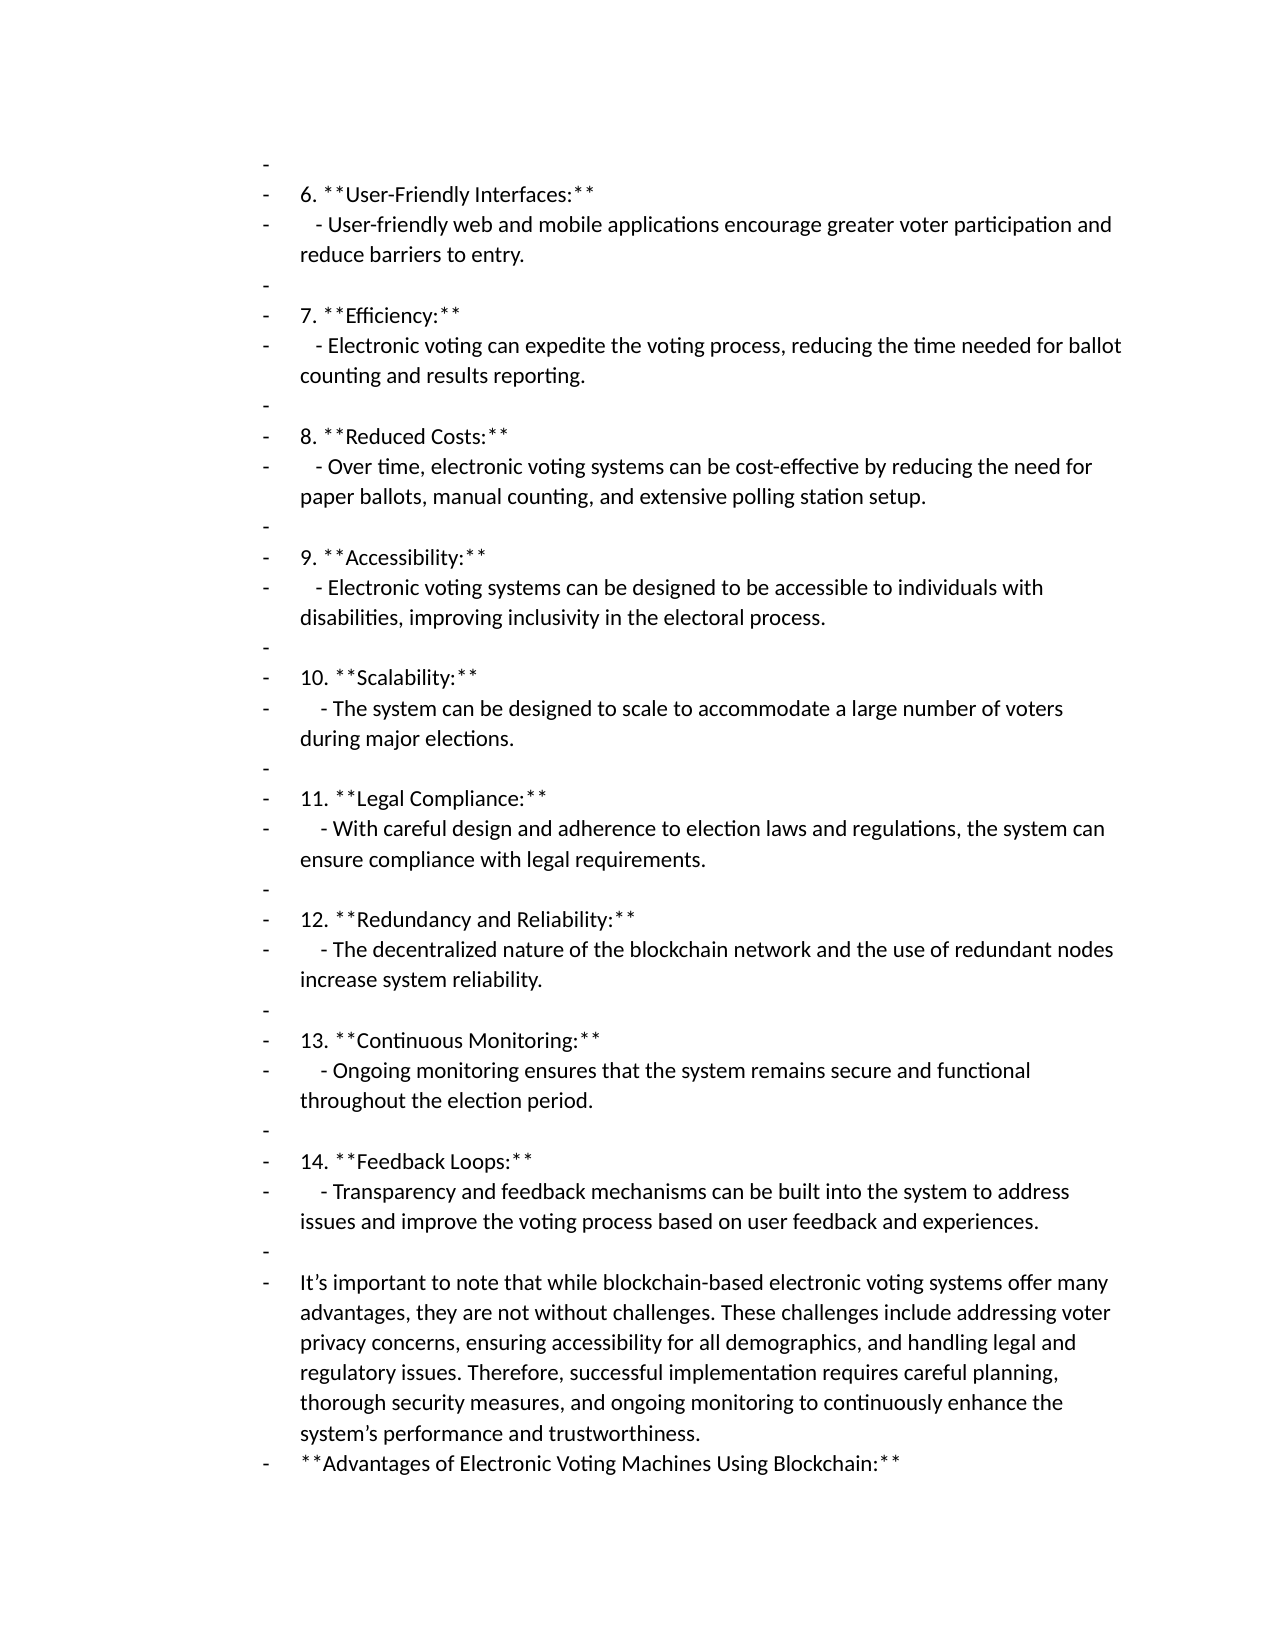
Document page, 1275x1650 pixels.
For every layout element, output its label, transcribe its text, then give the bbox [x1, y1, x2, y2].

list 12. **Redundancy and Reliability:** [262, 905, 1125, 933]
list - User-friendly web and mobile applications encourage greater voter participation and reduce barriers to entry. [262, 210, 1125, 269]
list 6. **User-Friendly Interfaces:** [262, 180, 1125, 208]
list - Over time, electronic voting systems can be cost-effective by reducing the need for paper ballots, manual counting, and extensive polling station setup. [262, 452, 1125, 510]
list 9. **Accessibility:** [262, 543, 1125, 571]
list - The decentralized nature of the blockchain network and the use of redundant nodes increase system reliability. [262, 935, 1125, 994]
list - With careful design and adherence to election laws and regulations, the system can ensure compliance with legal requirements. [262, 814, 1125, 873]
list 13. **Continuous Monitoring:** [262, 1026, 1125, 1054]
list - Electronic voting systems can be designed to be accessible to individuals with disabilities, improving inclusivity in the electoral process. [262, 573, 1125, 631]
list - Ongoing monitoring ensures that the system remains secure and functional throughout the election period. [262, 1056, 1125, 1114]
list 14. **Feedback Loops:** [262, 1147, 1125, 1175]
list **Advantages of Electronic Voting Machines Using Blockchain:** [262, 1449, 1125, 1477]
list - Electronic voting can expedite the voting process, reducing the time needed for ballot counting and results reporting. [262, 331, 1125, 389]
list 10. **Scalability:** [262, 663, 1125, 692]
list - Transparency and feedback mechanisms can be built into the system to address issues and improve the voting process based on user feedback and experiences. [262, 1177, 1125, 1235]
list 7. **Efficiency:** [262, 301, 1125, 329]
list 11. **Legal Compliance:** [262, 784, 1125, 812]
list - The system can be designed to scale to accommodate a large number of voters during major elections. [262, 694, 1125, 752]
list 8. **Reduced Costs:** [262, 422, 1125, 450]
list It’s important to note that while blockchain-based electronic voting systems offer many advantages, they are not without challenges. These challenges include addressing voter privacy concerns, ensuring accessibility for all demographics, and handling legal and regulatory issues. Therefore, successful implementation requires careful planning, thorough security measures, and ongoing monitoring to continuously enhance the system’s performance and trustworthiness. [262, 1268, 1125, 1447]
